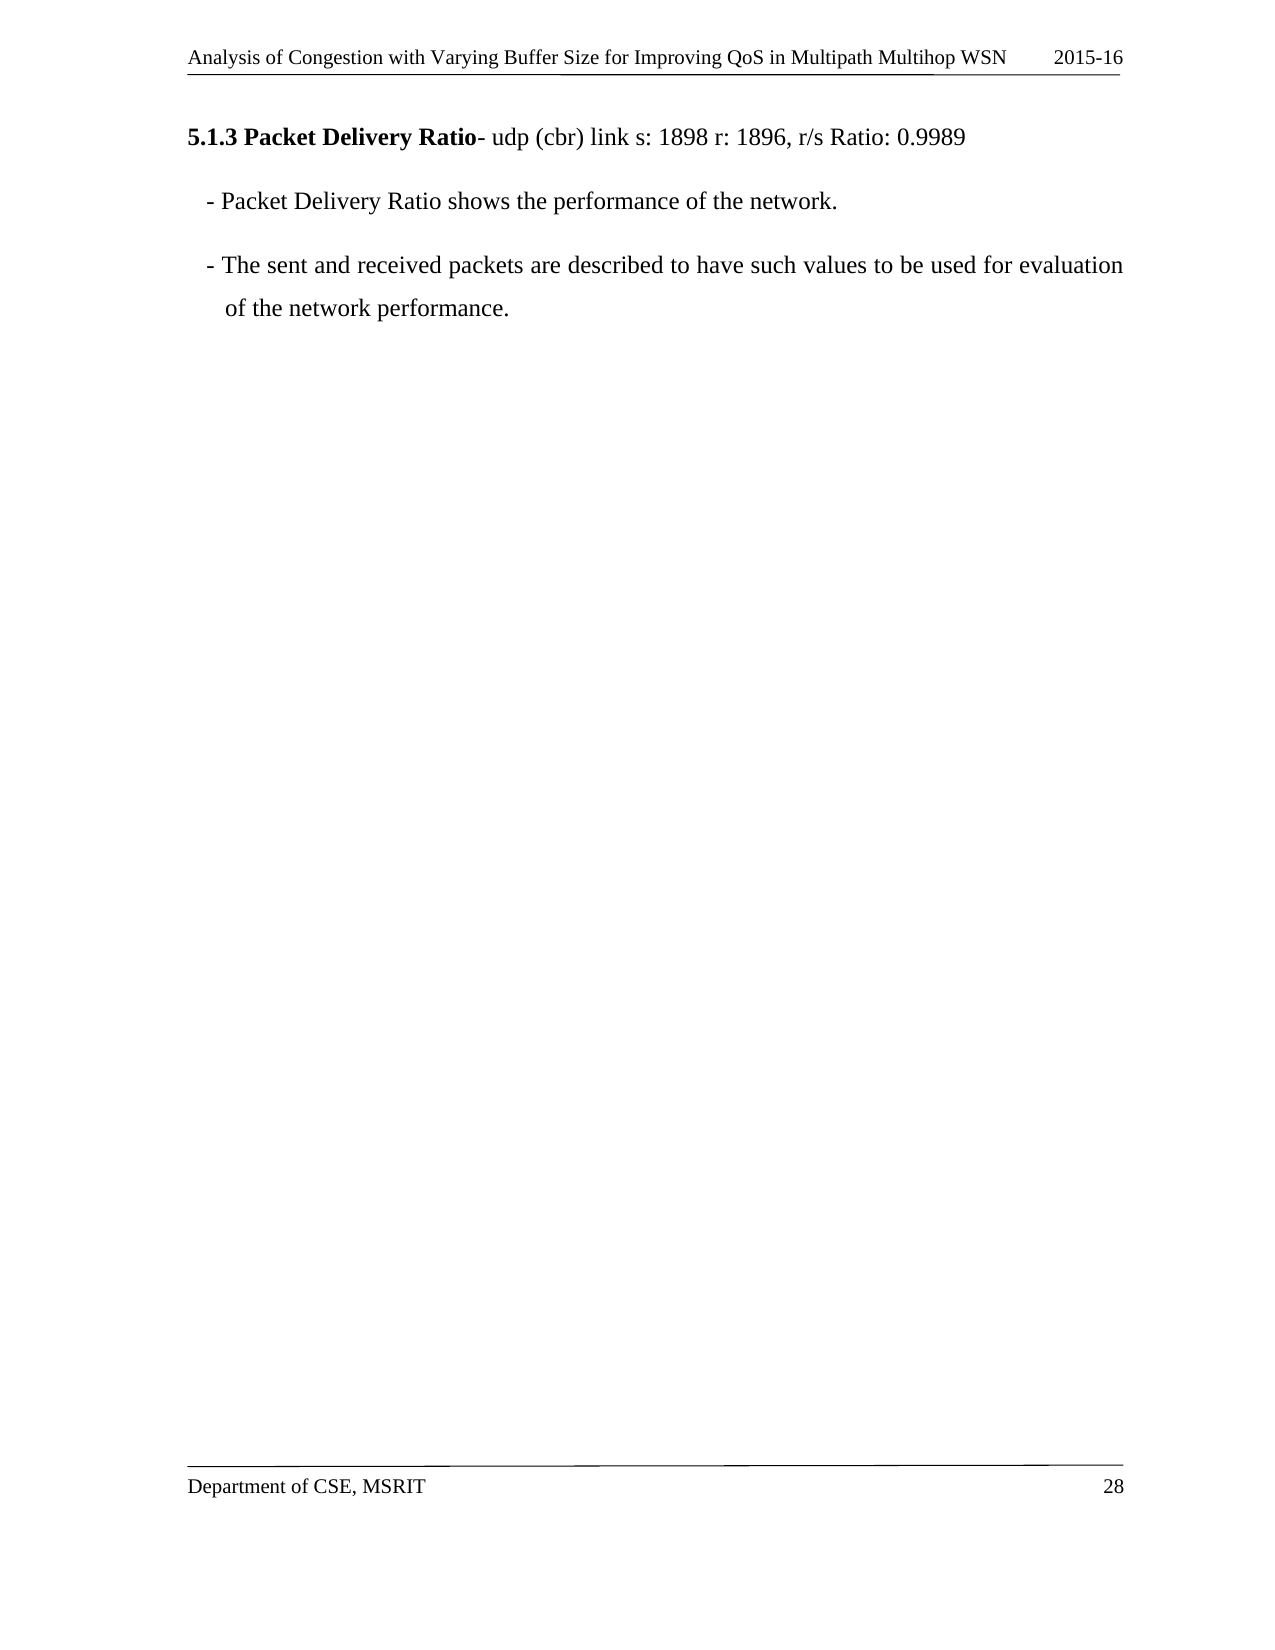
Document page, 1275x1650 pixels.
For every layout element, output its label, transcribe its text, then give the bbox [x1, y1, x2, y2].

text - Packet Delivery Ratio shows the performance of the network. [206, 186, 1125, 214]
text - The sent and received packets are described to have such values to be used for evaluation of the network performance. [206, 250, 1125, 322]
text 5.1.3 Packet Delivery Ratio- udp (cbr) link s: 1898 r: 1896, r/s Ratio: 0.9989 [187, 122, 1125, 151]
